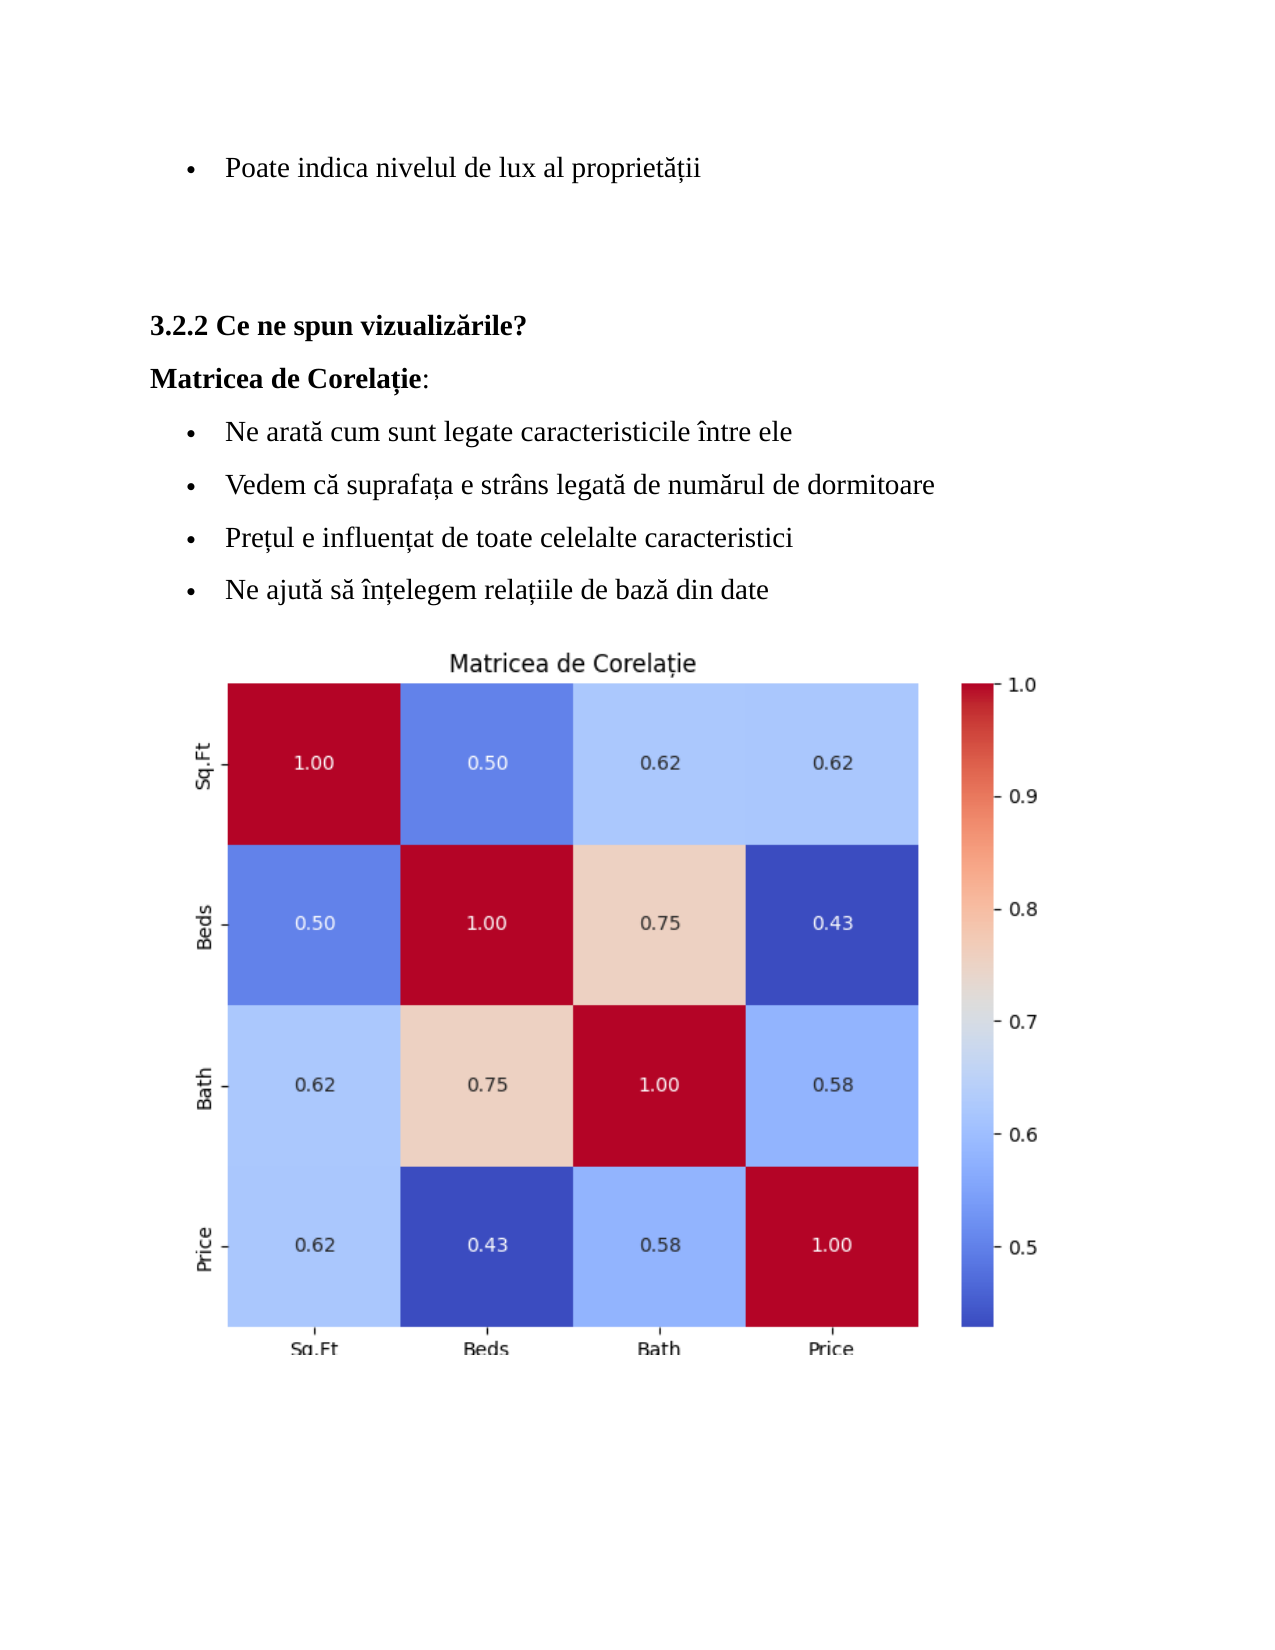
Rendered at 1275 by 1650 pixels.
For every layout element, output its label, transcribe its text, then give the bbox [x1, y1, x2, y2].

picture [150, 625, 1125, 1355]
list Ne ajută să înțelegem relațiile de bază din date [187, 572, 1125, 606]
list Vedem că suprafața e strâns legată de numărul de dormitoare [187, 467, 1125, 500]
text Matricea de Corelație: [150, 361, 1125, 395]
list Prețul e influențat de toate celelalte caracteristici [187, 520, 1125, 553]
text 3.2.2 Ce ne spun vizualizările? [150, 308, 1125, 342]
list Poate indica nivelul de lux al proprietății [187, 150, 1125, 183]
list Ne arată cum sunt legate caracteristicile între ele [187, 414, 1125, 448]
